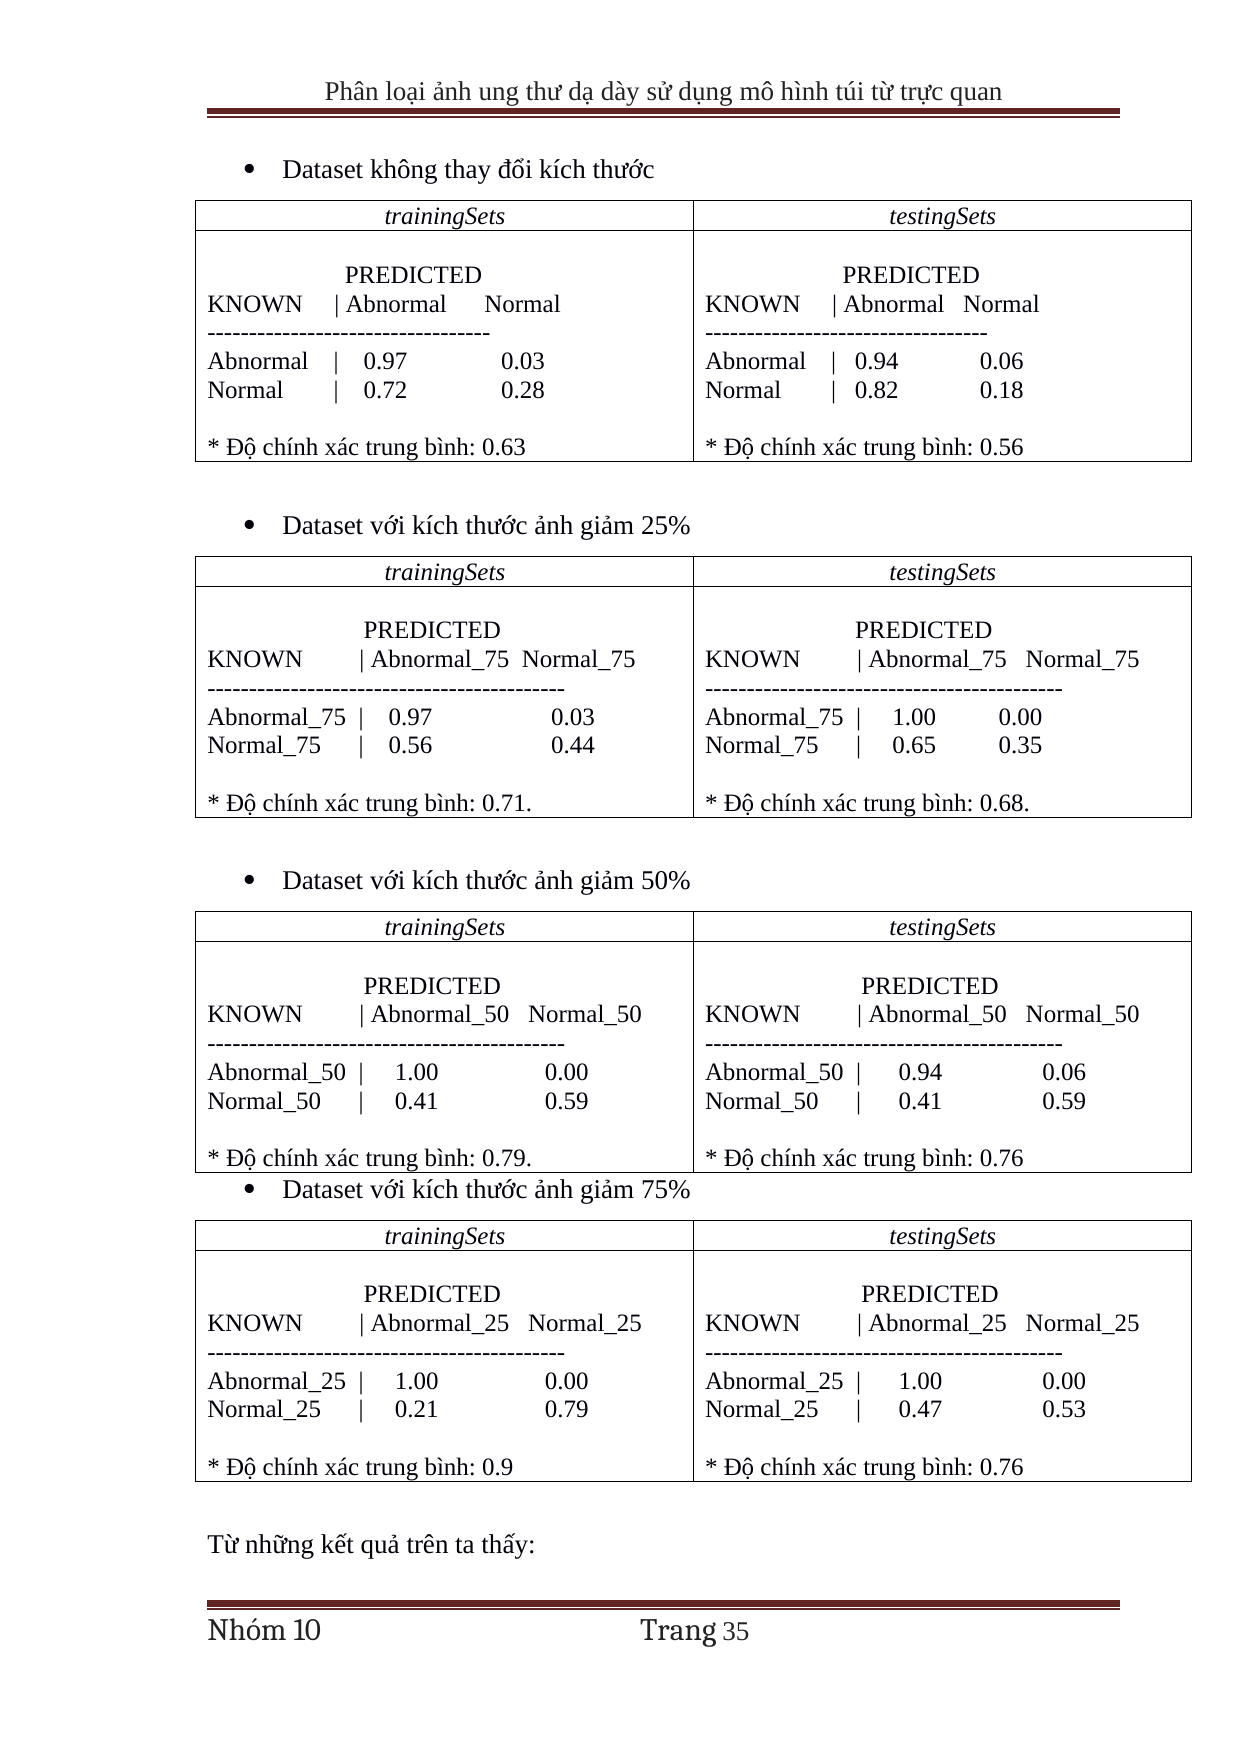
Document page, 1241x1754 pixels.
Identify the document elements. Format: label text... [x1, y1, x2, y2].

table_header trainingSets [196, 1221, 693, 1250]
list Dataset với kích thước ảnh giảm 75% [244, 1173, 1120, 1204]
list Dataset với kích thước ảnh giảm 50% [244, 864, 1120, 896]
table_header trainingSets [196, 201, 693, 230]
table_header testingSets [694, 1221, 1191, 1250]
table_header trainingSets [196, 912, 693, 941]
table_cell PREDICTED KNOWN | Abnormal_75 Normal_75 ------------------------------------------- Abnormal_75 | 0.97 0.03 Normal_75 | 0.56 0.44 * Độ chính xác trung bình: 0.71. [196, 587, 693, 817]
list Dataset với kích thước ảnh giảm 25% [244, 509, 1120, 540]
table_header testingSets [694, 912, 1191, 941]
text Từ những kết quả trên ta thấy: [207, 1528, 1120, 1560]
table_cell PREDICTED KNOWN | Abnormal_75 Normal_75 ------------------------------------------- Abnormal_75 | 1.00 0.00 Normal_75 | 0.65 0.35 * Độ chính xác trung bình: 0.68. [694, 587, 1191, 817]
table_cell PREDICTED KNOWN | Abnormal Normal ---------------------------------- Abnormal | 0.94 0.06 Normal | 0.82 0.18 * Độ chính xác trung bình: 0.56 [694, 231, 1191, 461]
table_cell PREDICTED KNOWN | Abnormal_25 Normal_25 ------------------------------------------- Abnormal_25 | 1.00 0.00 Normal_25 | 0.21 0.79 * Độ chính xác trung bình: 0.9 [196, 1251, 693, 1481]
table_cell PREDICTED KNOWN | Abnormal_50 Normal_50 ------------------------------------------- Abnormal_50 | 1.00 0.00 Normal_50 | 0.41 0.59 * Độ chính xác trung bình: 0.79. [196, 942, 693, 1172]
table_header testingSets [694, 557, 1191, 586]
table_cell PREDICTED KNOWN | Abnormal Normal ---------------------------------- Abnormal | 0.97 0.03 Normal | 0.72 0.28 * Độ chính xác trung bình: 0.63 [196, 231, 693, 461]
table_header trainingSets [196, 557, 693, 586]
table_cell PREDICTED KNOWN | Abnormal_25 Normal_25 ------------------------------------------- Abnormal_25 | 1.00 0.00 Normal_25 | 0.47 0.53 * Độ chính xác trung bình: 0.76 [694, 1251, 1191, 1481]
table_header testingSets [694, 201, 1191, 230]
table_cell PREDICTED KNOWN | Abnormal_50 Normal_50 ------------------------------------------- Abnormal_50 | 0.94 0.06 Normal_50 | 0.41 0.59 * Độ chính xác trung bình: 0.76 [694, 942, 1191, 1172]
list Dataset không thay đổi kích thước [244, 153, 1120, 185]
